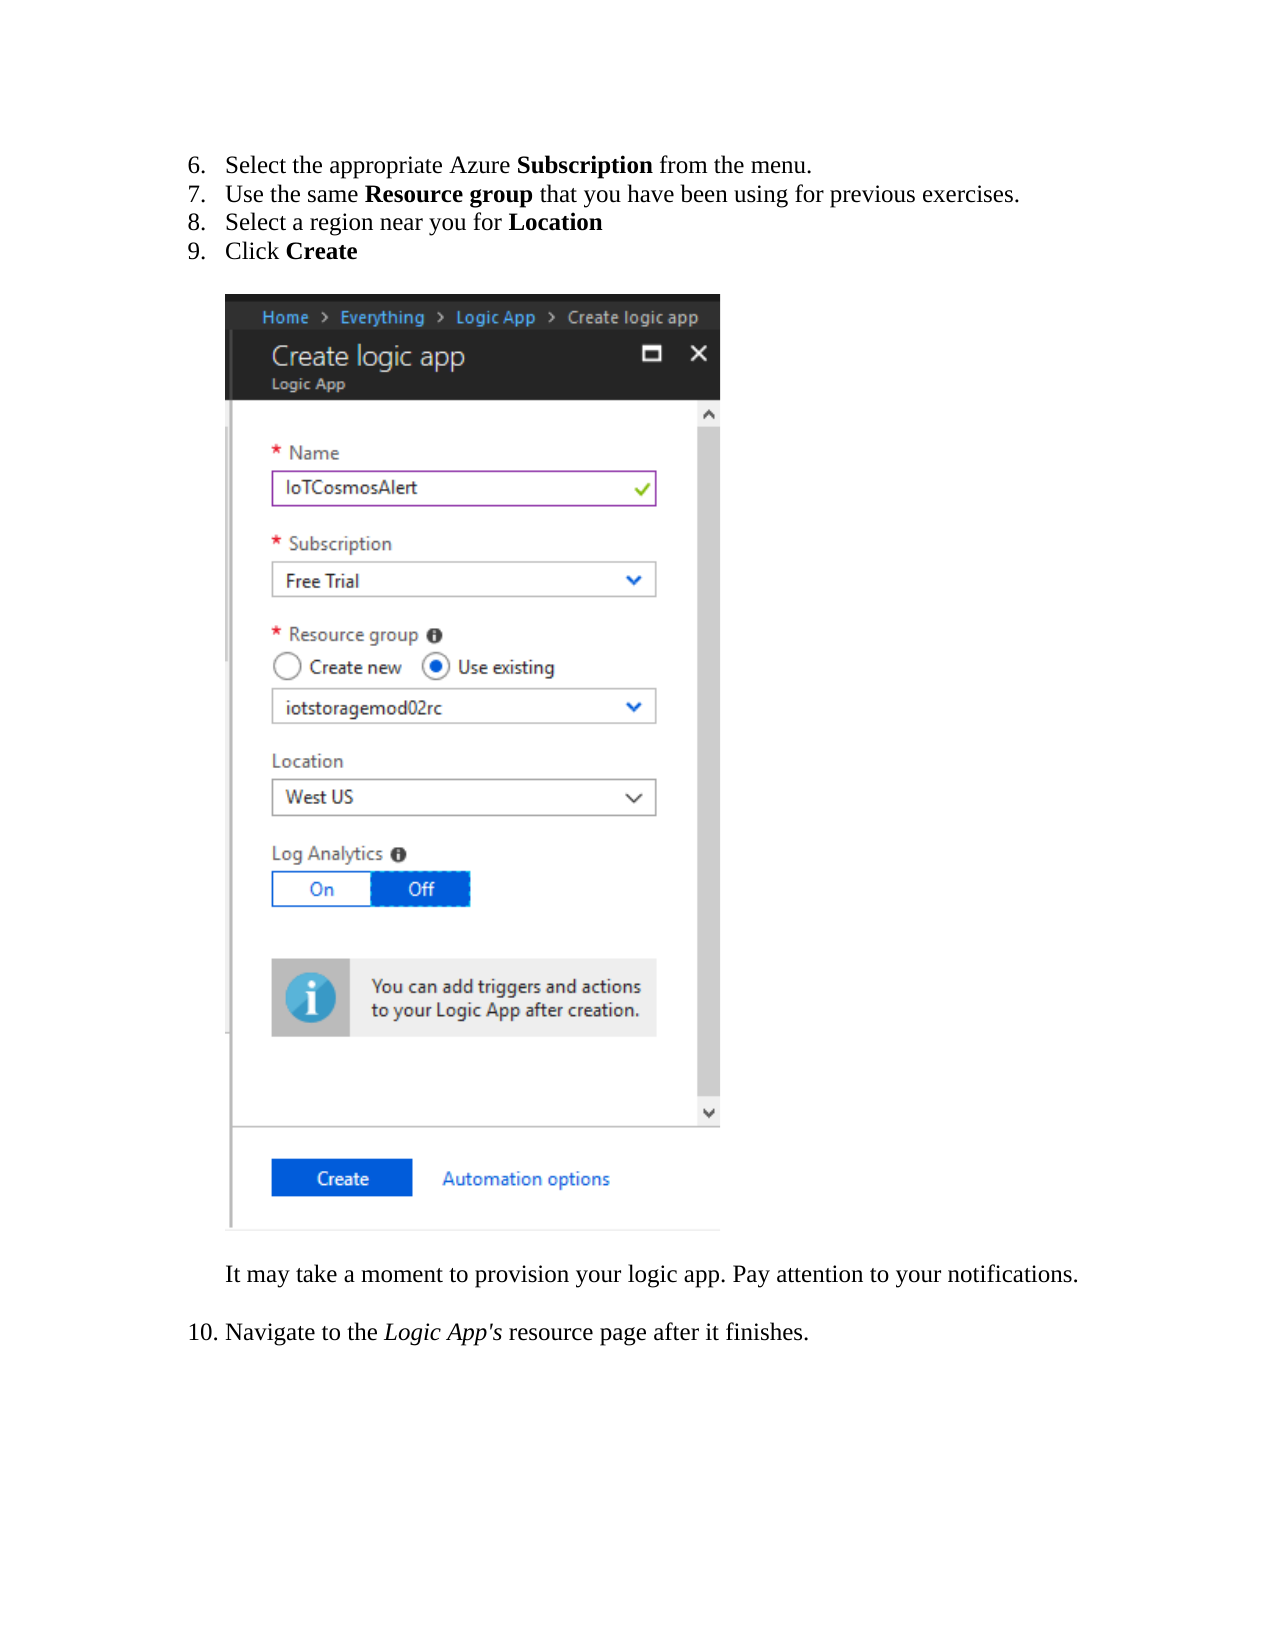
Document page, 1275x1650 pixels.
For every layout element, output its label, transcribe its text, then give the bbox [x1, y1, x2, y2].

list Use the same Resource group that you have been using for previous exercises. [187, 179, 1125, 207]
list Select the appropriate Azure Subscription from the menu. [187, 150, 1125, 179]
list Navigate to the Logic App's resource page after it finishes. [187, 1317, 1125, 1346]
picture [225, 294, 721, 1231]
list Select a region near you for Location [187, 207, 1125, 236]
text It may take a moment to provision your logic app. Pay attention to your notifications. [225, 1259, 1125, 1288]
list Click Create [187, 236, 1125, 265]
